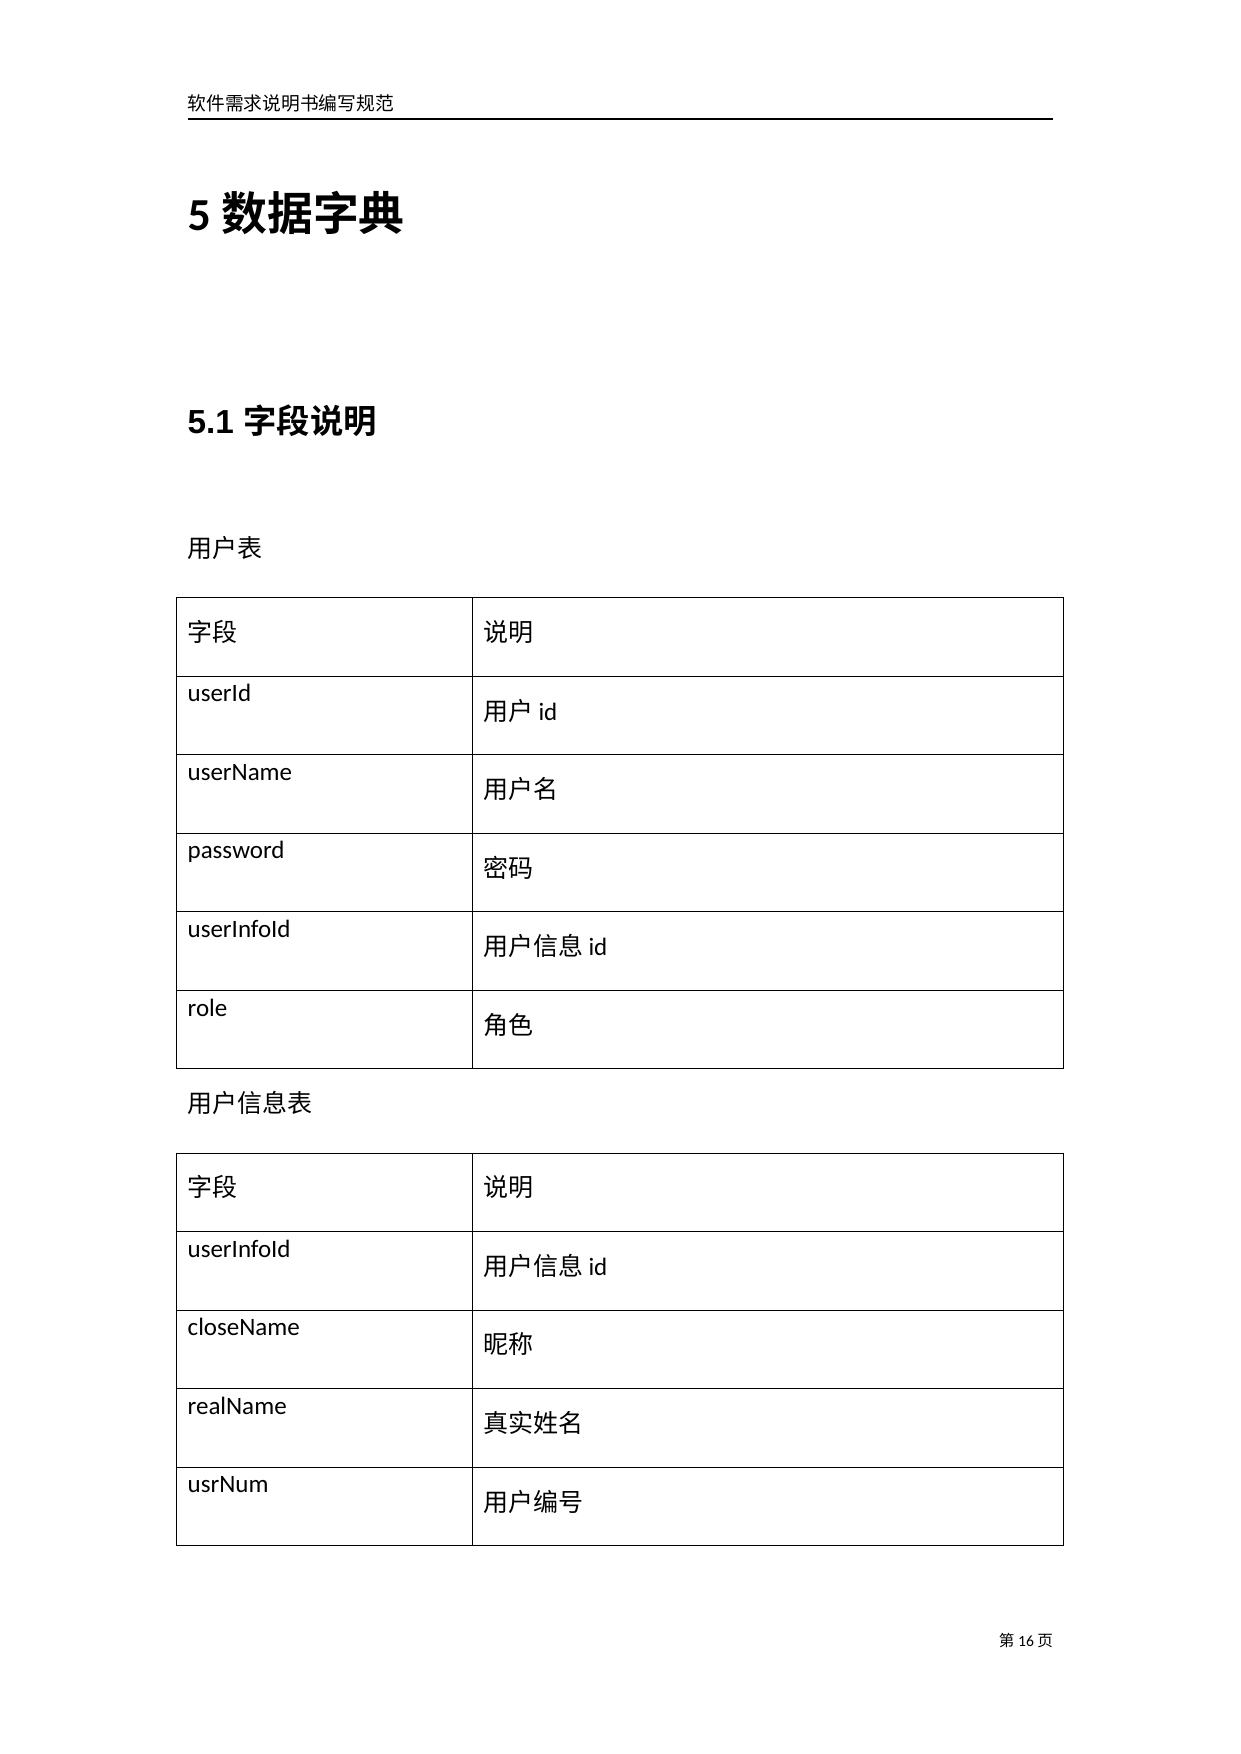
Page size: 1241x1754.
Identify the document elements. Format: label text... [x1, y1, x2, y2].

table_cell closeName [177, 1311, 472, 1388]
table_cell 昵称 [473, 1311, 1063, 1388]
table_header 字段 [177, 598, 472, 676]
table_cell userId [177, 677, 472, 754]
table_cell 用户id [473, 677, 1063, 754]
table_cell 密码 [473, 834, 1063, 911]
subtitle 5 数据字典 [187, 162, 1053, 259]
table_cell 用户名 [473, 755, 1063, 833]
table_cell userInfoId [177, 1232, 472, 1309]
table_cell userInfoId [177, 912, 472, 990]
text 用户信息表 [187, 1069, 1053, 1134]
table_cell 用户信息id [473, 1232, 1063, 1309]
table_cell usrNum [177, 1468, 472, 1545]
table_cell 角色 [473, 991, 1063, 1068]
table_cell 用户编号 [473, 1468, 1063, 1545]
table_cell userName [177, 755, 472, 833]
table_cell 真实姓名 [473, 1389, 1063, 1467]
table_header 说明 [473, 1154, 1063, 1231]
table_header 字段 [177, 1154, 472, 1231]
table_cell realName [177, 1389, 472, 1467]
text 用户表 [187, 514, 1053, 579]
table_cell role [177, 991, 472, 1068]
subtitle 5.1 字段说明 [187, 387, 1053, 452]
table_cell password [177, 834, 472, 911]
table_header 说明 [473, 598, 1063, 676]
table_cell 用户信息id [473, 912, 1063, 990]
